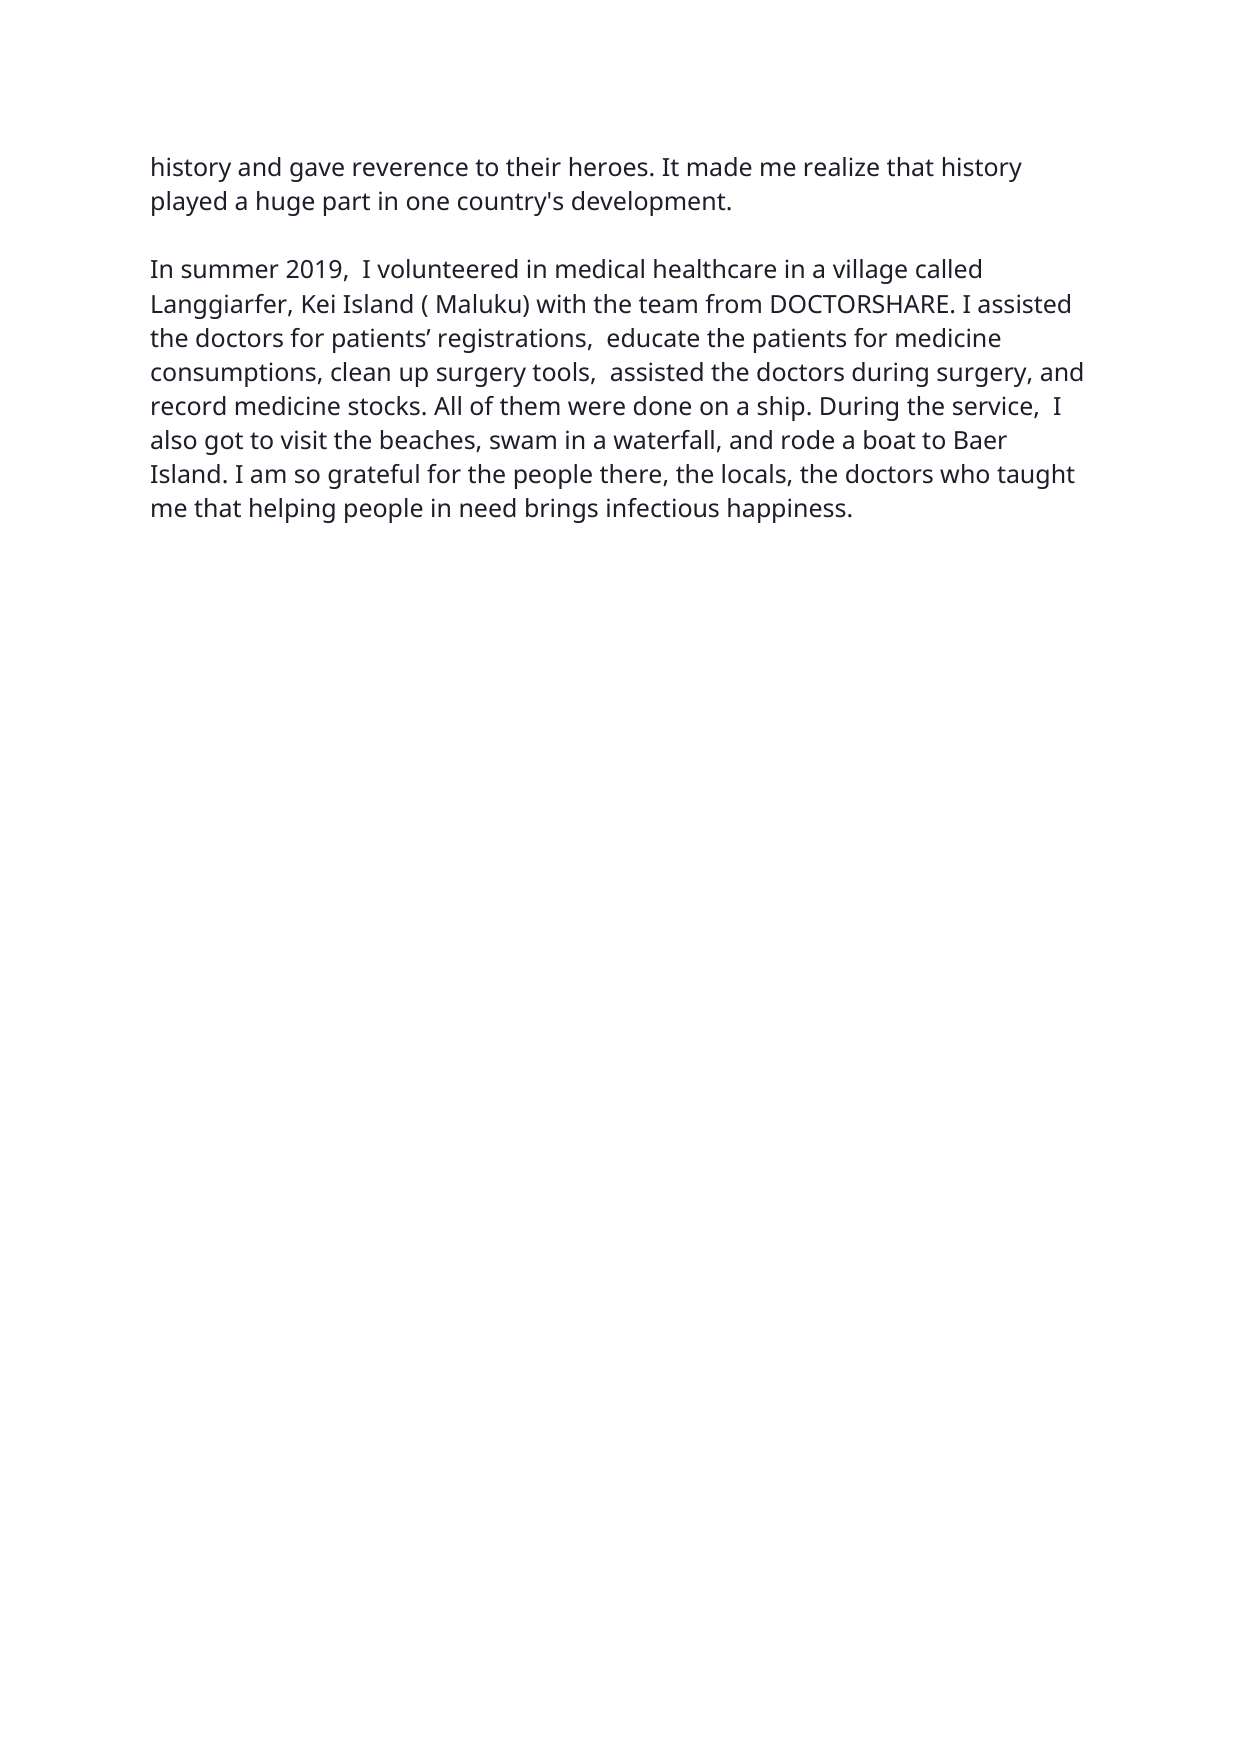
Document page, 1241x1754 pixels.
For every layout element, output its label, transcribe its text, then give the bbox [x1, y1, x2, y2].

text In summer 2019, I volunteered in medical healthcare in a village called Langgiarfer, Kei Island ( Maluku) with the team from DOCTORSHARE. I assisted the doctors for patients’ registrations, educate the patients for medicine consumptions, clean up surgery tools, assisted the doctors during surgery, and record medicine stocks. All of them were done on a ship. During the service, I also got to visit the beaches, swam in a waterfall, and rode a boat to Baer Island. I am so grateful for the people there, the locals, the doctors who taught me that helping people in need brings infectious happiness. [150, 252, 1090, 525]
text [150, 150, 1090, 218]
